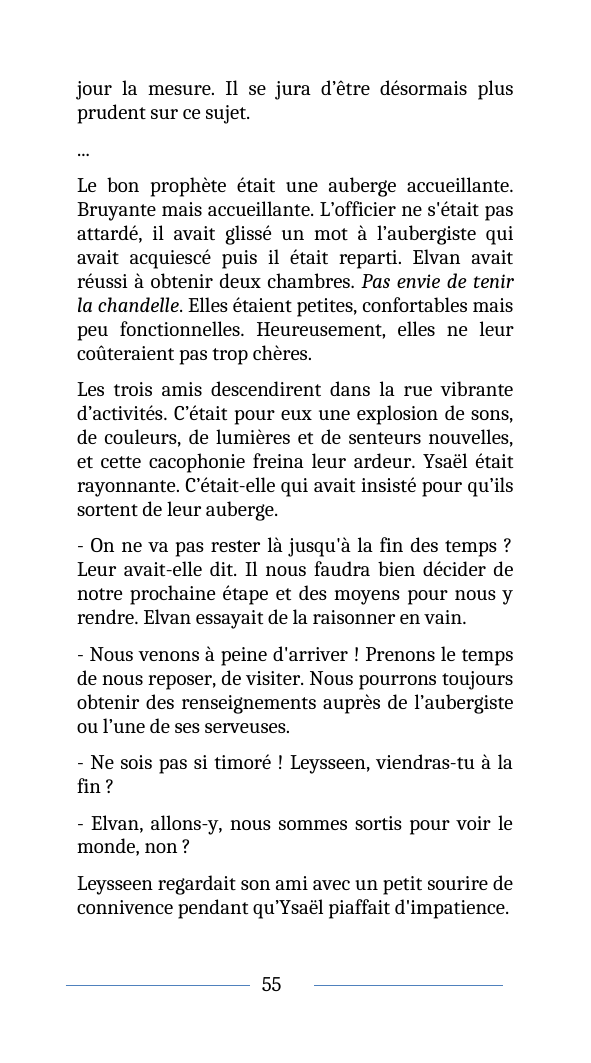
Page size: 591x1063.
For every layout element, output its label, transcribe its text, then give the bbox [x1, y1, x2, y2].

text - On ne va pas rester là jusqu'à la fin des temps ? Leur avait-elle dit. Il nous faudra bien décider de notre prochaine étape et des moyens pour nous y rendre. Elvan essayait de la raisonner en vain. [77, 534, 514, 630]
text Les trois amis descendirent dans la rue vibrante d’activités. C’était pour eux une explosion de sons, de couleurs, de lumières et de senteurs nouvelles, et cette cacophonie freina leur ardeur. Ysaël était rayonnante. C’était-elle qui avait insisté pour qu’ils sortent de leur auberge. [77, 378, 514, 522]
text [77, 77, 514, 125]
text - Ne sois pas si timoré ! Leysseen, viendras-tu à la fin ? [77, 751, 514, 799]
text - Elvan, allons-y, nous sommes sortis pour voir le monde, non ? [77, 811, 514, 859]
text ... [77, 137, 514, 161]
text Leysseen regardait son ami avec un petit sourire de connivence pendant qu’Ysaël piaffait d'impatience. [77, 872, 514, 919]
text Le bon prophète était une auberge accueillante. Bruyante mais accueillante. L’officier ne s'était pas attardé, il avait glissé un mot à l’aubergiste qui avait acquiescé puis il était reparti. Elvan avait réussi à obtenir deux chambres. Pas envie de tenir la chandelle. Elles étaient petites, confortables mais peu fonctionnelles. Heureusement, elles ne leur coûteraient pas trop chères. [77, 174, 514, 365]
text - Nous venons à peine d'arriver ! Prenons le temps de nous reposer, de visiter. Nous pourrons toujours obtenir des renseignements auprès de l’aubergiste ou l’une de ses serveuses. [77, 642, 514, 738]
